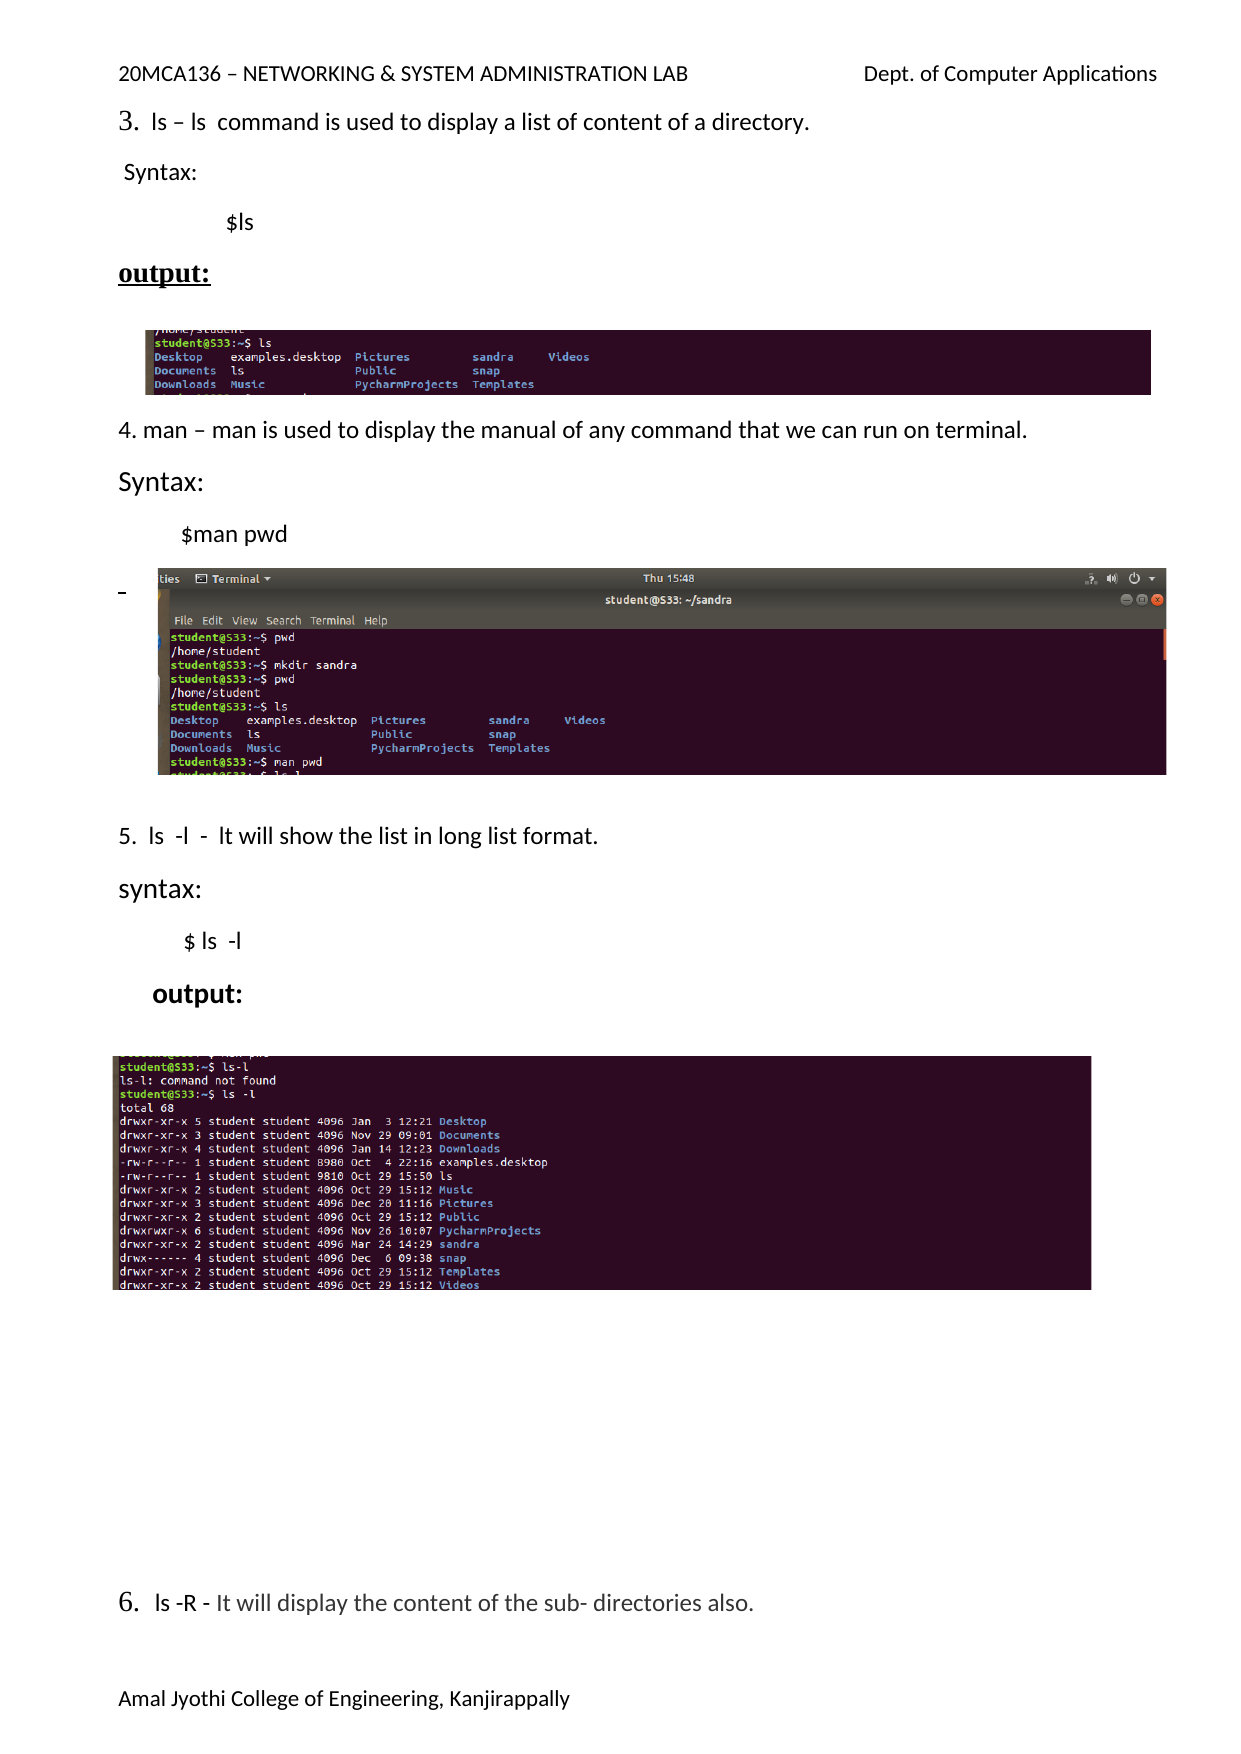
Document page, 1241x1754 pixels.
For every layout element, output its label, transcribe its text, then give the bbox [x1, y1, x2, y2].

text 6. ls -R - It will display the content of the sub- directories also. [118, 1584, 1167, 1617]
picture [112, 1056, 1092, 1290]
text $ ls -l [118, 925, 1167, 956]
text syntax: [118, 870, 1167, 906]
picture [157, 568, 1167, 775]
text output: [118, 975, 1167, 1011]
text output: [118, 255, 1167, 289]
picture [145, 330, 1151, 395]
text 4. man – man is used to display the manual of any command that we can run on terminal. [118, 414, 1167, 444]
text 3. ls – ls command is used to display a list of content of a directory. [118, 103, 1167, 137]
text Syntax: [118, 156, 1167, 187]
text $man pwd [118, 518, 1167, 549]
text Syntax: [118, 463, 1167, 499]
text 5. ls -l - lt will show the list in long list format. [118, 820, 1167, 851]
text $ls [118, 206, 1167, 236]
